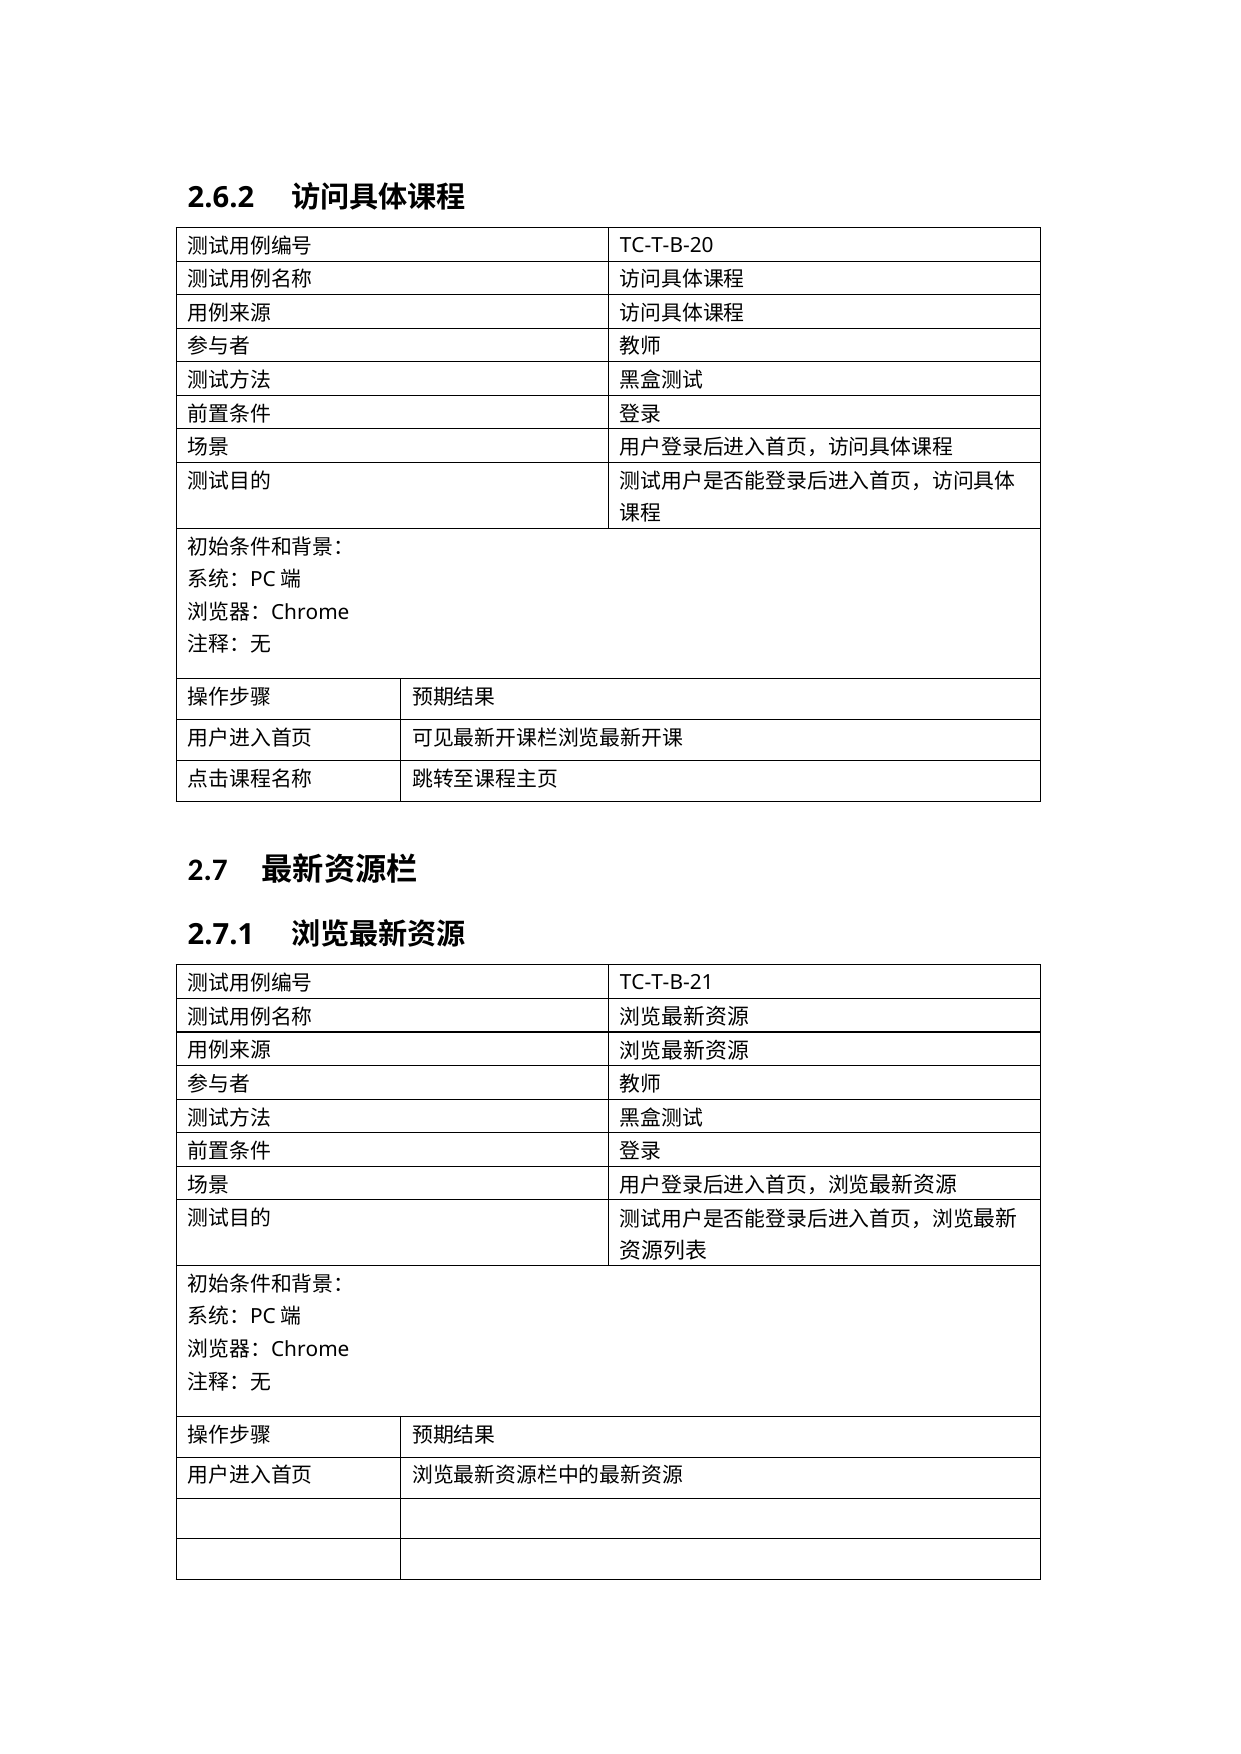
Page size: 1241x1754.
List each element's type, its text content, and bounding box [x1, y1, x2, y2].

table_cell 浏览最新资源栏中的最新资源 [401, 1458, 1040, 1497]
table_cell 测试方法 [177, 362, 608, 395]
table_cell [177, 1539, 400, 1579]
table_cell 用户进入首页 [177, 720, 400, 760]
table_cell [177, 1499, 400, 1538]
table_cell 测试目的 [177, 1200, 608, 1265]
table_cell 点击课程名称 [177, 761, 400, 801]
table_cell 场景 [177, 1167, 608, 1199]
table_cell 测试目的 [177, 463, 608, 528]
table_cell 测试用户是否能登录后进入首页，访问具体课程 [609, 463, 1040, 528]
table_cell 测试用户是否能登录后进入首页，浏览最新资源列表 [609, 1200, 1040, 1265]
table_cell 用例来源 [177, 1033, 608, 1065]
text 浏览最新资源 [187, 899, 1053, 964]
table_cell 用户进入首页 [177, 1458, 400, 1497]
table_cell 教师 [609, 329, 1040, 361]
table_cell [401, 1499, 1040, 1538]
text 访问具体课程 [187, 162, 1053, 227]
table_cell 测试方法 [177, 1100, 608, 1132]
table_cell 预期结果 [401, 1417, 1040, 1457]
table_cell 浏览最新资源 [609, 1033, 1040, 1065]
table_cell 访问具体课程 [609, 295, 1040, 328]
table_cell 参与者 [177, 1066, 608, 1098]
table_cell 操作步骤 [177, 679, 400, 719]
table_cell 前置条件 [177, 1133, 608, 1166]
table_cell 初始条件和背景： 系统：PC端 浏览器：Chrome 注释：无 [177, 529, 1040, 678]
table_cell [401, 1539, 1040, 1579]
table_header 测试用例编号 [177, 228, 608, 261]
table_cell 浏览最新资源 [609, 999, 1040, 1031]
table_cell 预期结果 [401, 679, 1040, 719]
text 最新资源栏 [187, 834, 1053, 899]
table_cell 用例来源 [177, 295, 608, 328]
table_cell 用户登录后进入首页，浏览最新资源 [609, 1167, 1040, 1199]
table_cell 操作步骤 [177, 1417, 400, 1457]
table_cell 教师 [609, 1066, 1040, 1098]
table_header 测试用例编号 [177, 965, 608, 998]
table_cell 黑盒测试 [609, 362, 1040, 395]
table_header TC-T-B-20 [609, 228, 1040, 261]
table_cell 用户登录后进入首页，访问具体课程 [609, 429, 1040, 462]
table_cell 初始条件和背景： 系统：PC端 浏览器：Chrome 注释：无 [177, 1266, 1040, 1416]
table_cell 黑盒测试 [609, 1100, 1040, 1132]
table_cell 测试用例名称 [177, 999, 608, 1031]
table_header TC-T-B-21 [609, 965, 1040, 998]
table_cell 可见最新开课栏浏览最新开课 [401, 720, 1040, 760]
table_cell 参与者 [177, 329, 608, 361]
table_cell 场景 [177, 429, 608, 462]
table_cell 登录 [609, 1133, 1040, 1166]
table_cell 访问具体课程 [609, 262, 1040, 294]
table_cell 测试用例名称 [177, 262, 608, 294]
table_cell 前置条件 [177, 396, 608, 428]
table_cell 跳转至课程主页 [401, 761, 1040, 801]
table_cell 登录 [609, 396, 1040, 428]
